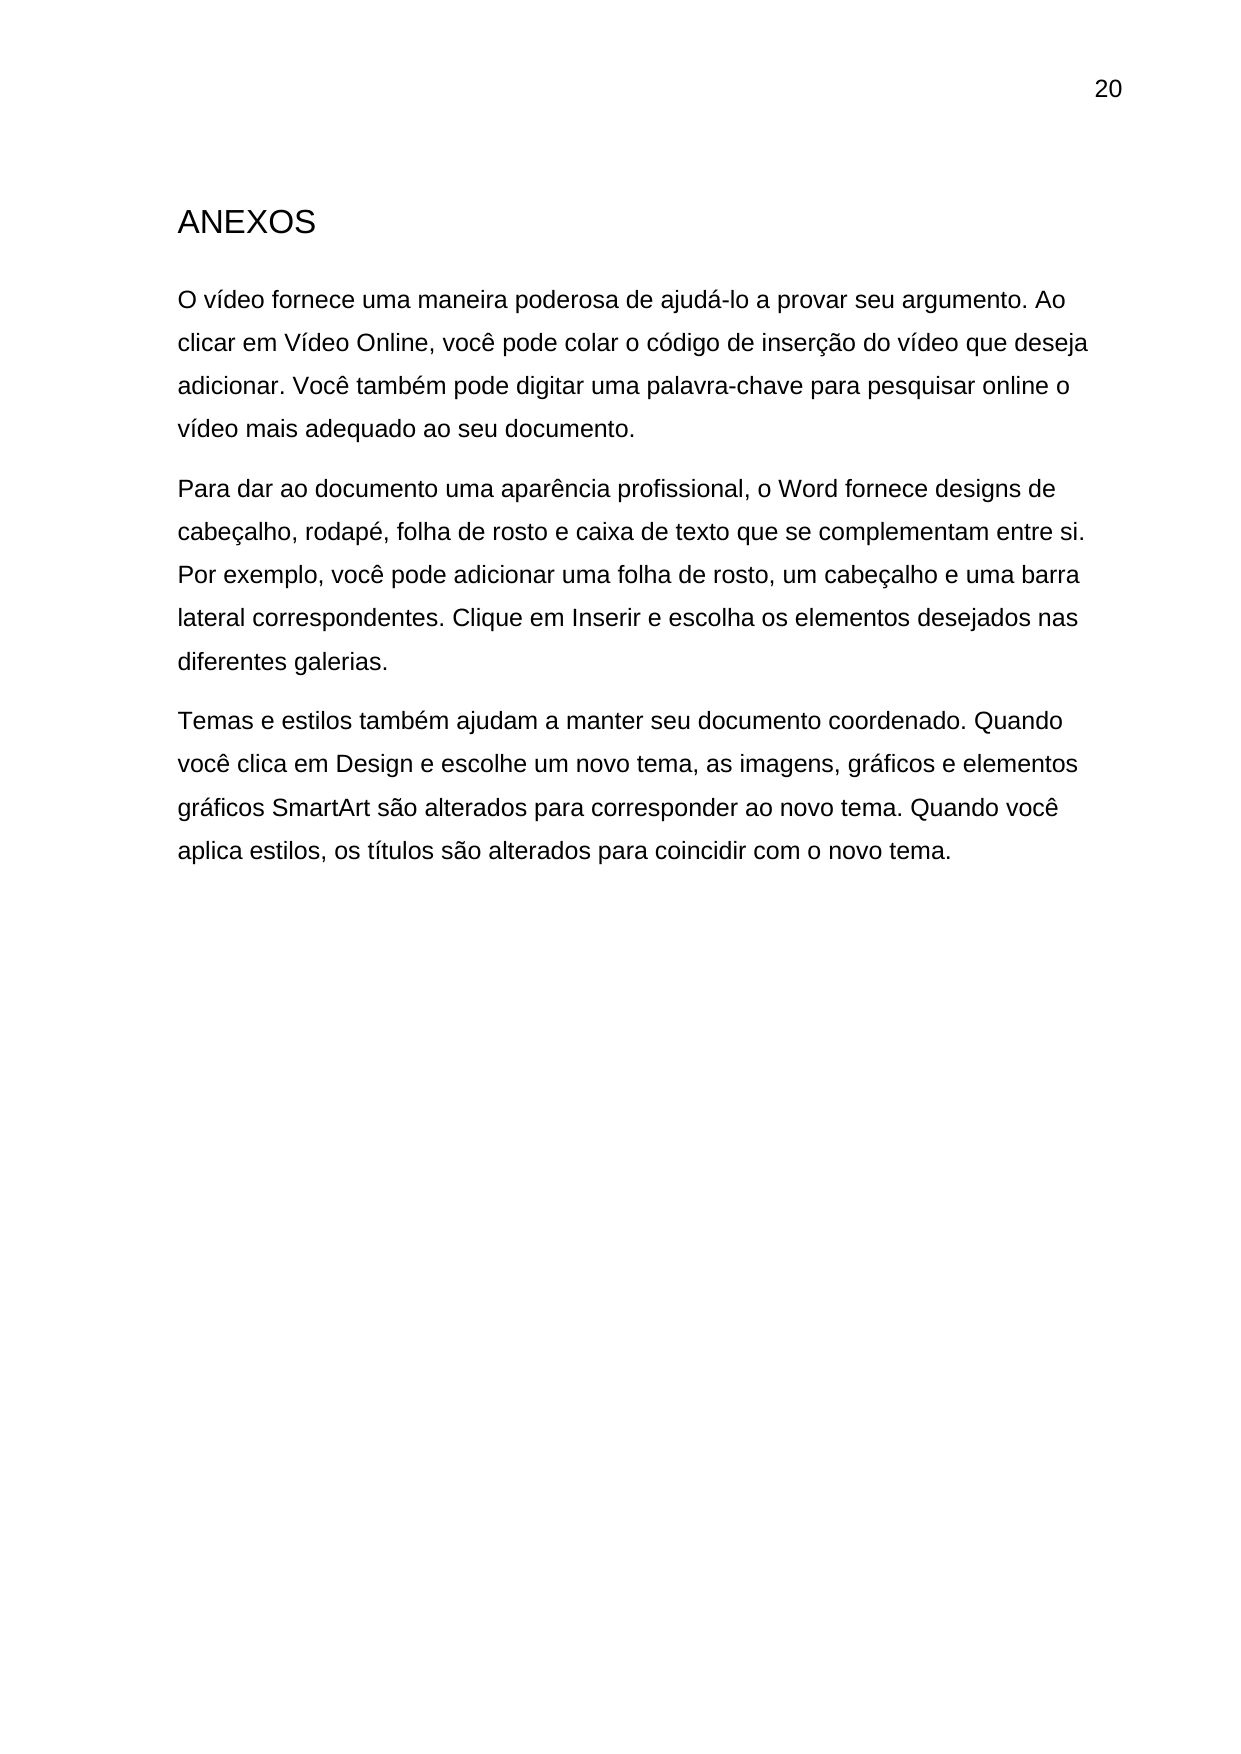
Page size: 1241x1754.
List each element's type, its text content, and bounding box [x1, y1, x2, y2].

text O vídeo fornece uma maneira poderosa de ajudá-lo a provar seu argumento. Ao clicar em Vídeo Online, você pode colar o código de inserção do vídeo que deseja adicionar. Você também pode digitar uma palavra-chave para pesquisar online o vídeo mais adequado ao seu documento. [177, 285, 1122, 443]
text Para dar ao documento uma aparência profissional, o Word fornece designs de cabeçalho, rodapé, folha de rosto e caixa de texto que se complementam entre si. Por exemplo, você pode adicionar uma folha de rosto, um cabeçalho e uma barra lateral correspondentes. Clique em Inserir e escolha os elementos desejados nas diferentes galerias. [177, 474, 1122, 675]
text Temas e estilos também ajudam a manter seu documento coordenado. Quando você clica em Design e escolhe um novo tema, as imagens, gráficos e elementos gráficos SmartArt são alterados para corresponder ao novo tema. Quando você aplica estilos, os títulos são alterados para coincidir com o novo tema. [177, 706, 1122, 864]
subtitle Anexos [177, 202, 1122, 241]
